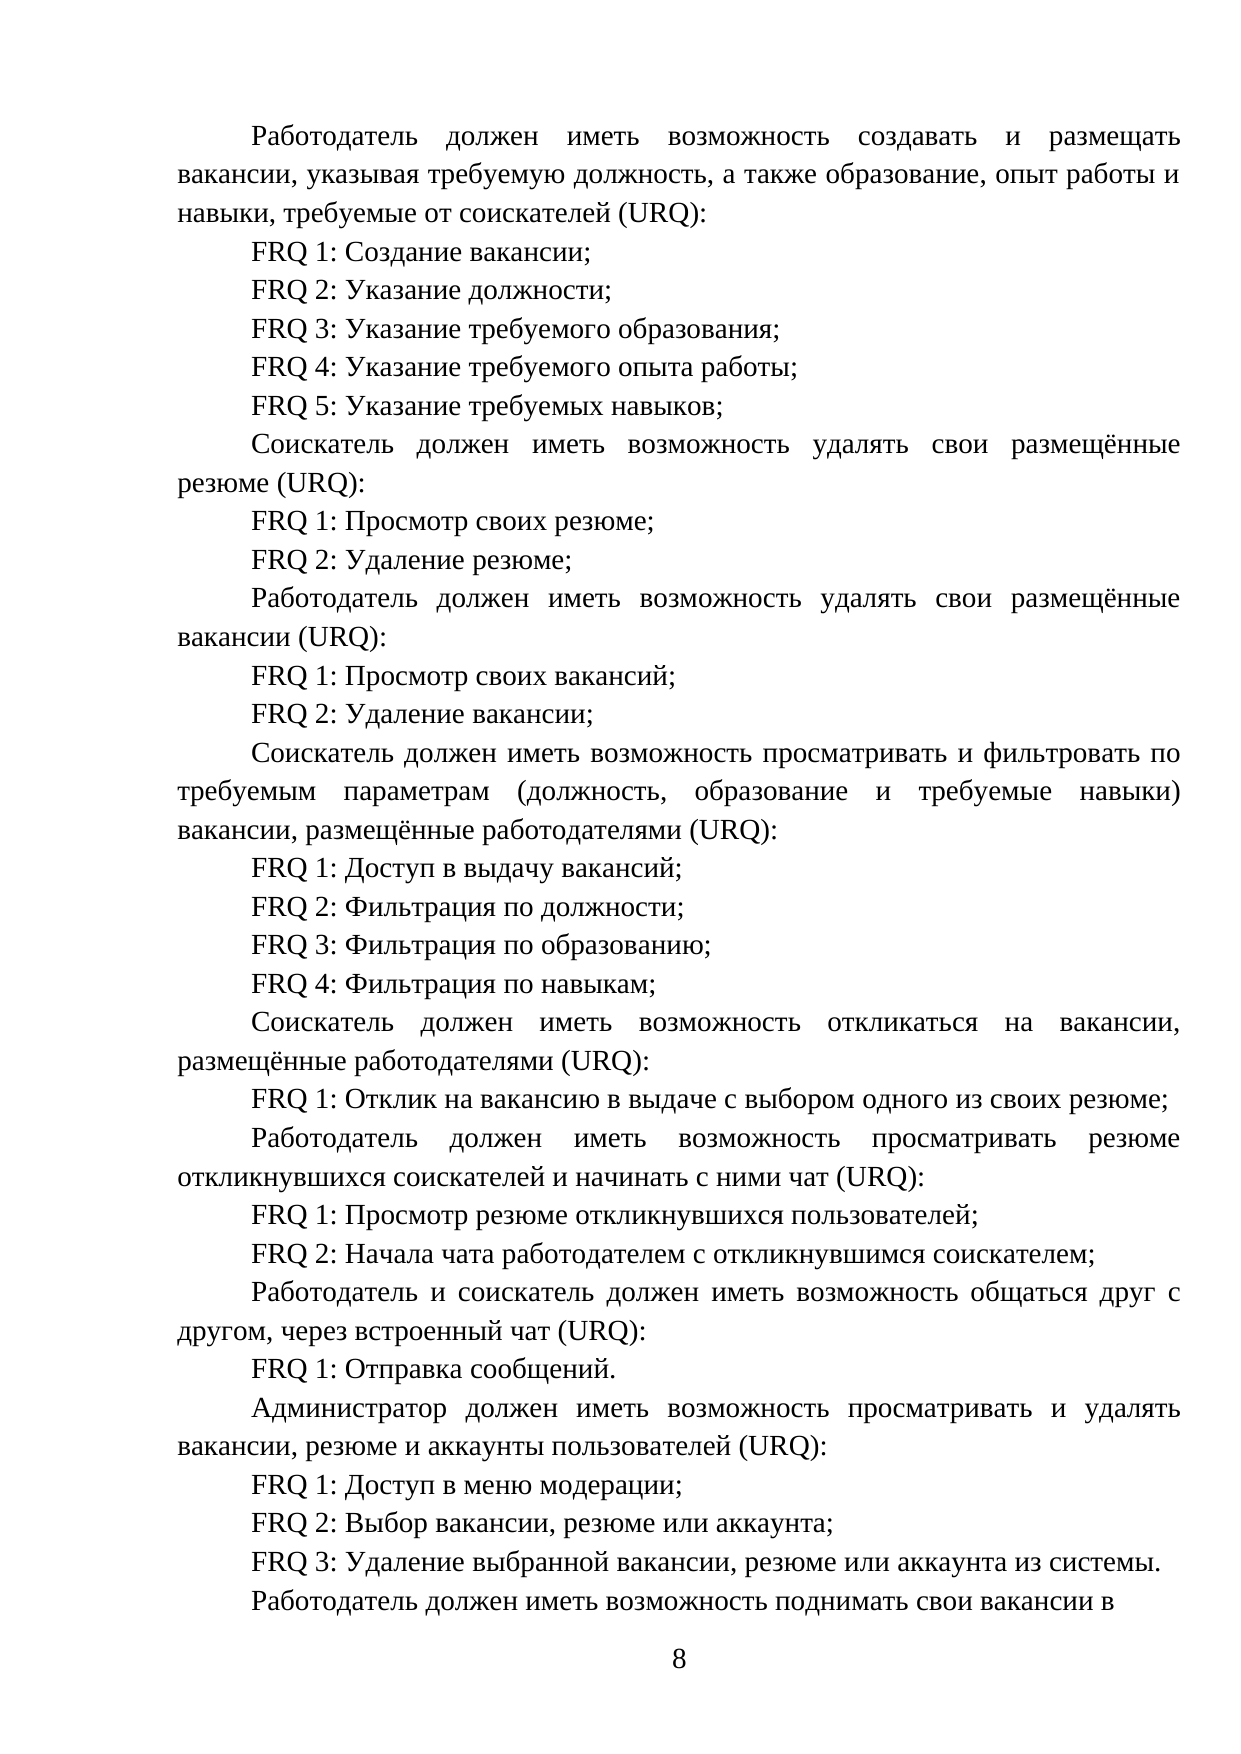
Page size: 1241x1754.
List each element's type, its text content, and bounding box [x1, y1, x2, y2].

text FRQ 1: Просмотр резюме откликнувшихся пользователей; [177, 1197, 1181, 1231]
text FRQ 2: Выбор вакансии, резюме или аккаунта; [177, 1506, 1181, 1539]
text FRQ 2: Фильтрация по должности; [177, 889, 1181, 922]
text Администратор должен иметь возможность просматривать и удалять вакансии, резюме и аккаунты пользователей (URQ): [177, 1390, 1181, 1462]
text FRQ 1: Доступ в меню модерации; [177, 1467, 1181, 1501]
text Соискатель должен иметь возможность просматривать и фильтровать по требуемым параметрам (должность, образование и требуемые навыки) вакансии, размещённые работодателями (URQ): [177, 735, 1181, 845]
text FRQ 1: Отклик на вакансию в выдаче с выбором одного из своих резюме; [177, 1082, 1181, 1115]
text Соискатель должен иметь возможность откликаться на вакансии, размещённые работодателями (URQ): [177, 1004, 1181, 1077]
text FRQ 1: Просмотр своих резюме; [177, 503, 1181, 537]
text Работодатель должен иметь возможность просматривать резюме откликнувшихся соискателей и начинать с ними чат (URQ): [177, 1120, 1181, 1192]
text Работодатель должен иметь возможность поднимать свои вакансии в [177, 1583, 1181, 1616]
text FRQ 3: Фильтрация по образованию; [177, 927, 1181, 961]
text Работодатель должен иметь возможность удалять свои размещённые вакансии (URQ): [177, 581, 1181, 653]
text FRQ 1: Создание вакансии; [177, 234, 1181, 267]
text Работодатель и соискатель должен иметь возможность общаться друг с другом, через встроенный чат (URQ): [177, 1274, 1181, 1346]
text FRQ 1: Просмотр своих вакансий; [177, 658, 1181, 691]
text Соискатель должен иметь возможность удалять свои размещённые резюме (URQ): [177, 426, 1181, 498]
text FRQ 1: Доступ в выдачу вакансий; [177, 850, 1181, 884]
text FRQ 3: Указание требуемого образования; [177, 311, 1181, 344]
text FRQ 2: Начала чата работодателем с откликнувшимся соискателем; [177, 1236, 1181, 1269]
text FRQ 2: Указание должности; [177, 272, 1181, 306]
text FRQ 5: Указание требуемых навыков; [177, 388, 1181, 421]
text FRQ 2: Удаление резюме; [177, 542, 1181, 576]
text FRQ 3: Удаление выбранной вакансии, резюме или аккаунта из системы. [177, 1544, 1181, 1578]
text FRQ 4: Фильтрация по навыкам; [177, 966, 1181, 999]
text FRQ 4: Указание требуемого опыта работы; [177, 349, 1181, 383]
text FRQ 2: Удаление вакансии; [177, 696, 1181, 730]
text FRQ 1: Отправка сообщений. [177, 1351, 1181, 1385]
text Работодатель должен иметь возможность создавать и размещать вакансии, указывая требуемую должность, а также образование, опыт работы и навыки, требуемые от соискателей (URQ): [177, 118, 1181, 229]
